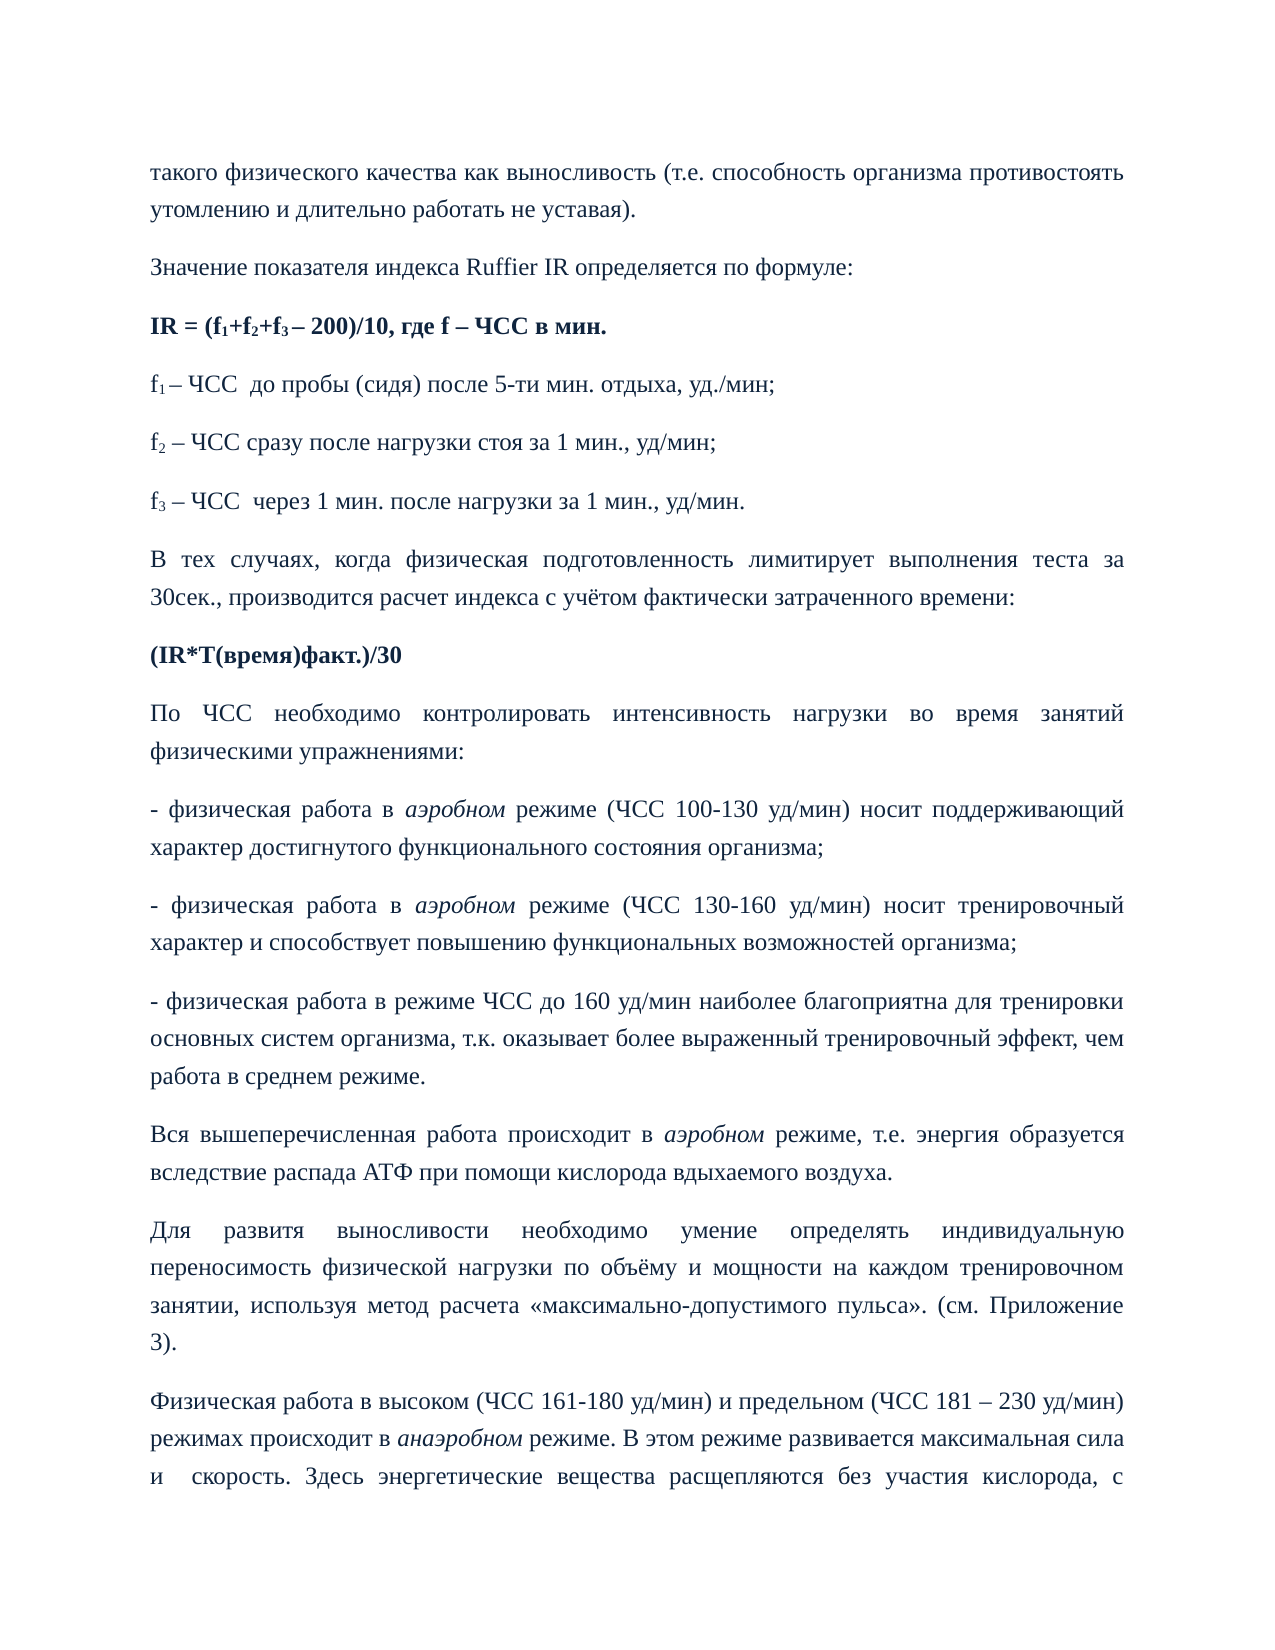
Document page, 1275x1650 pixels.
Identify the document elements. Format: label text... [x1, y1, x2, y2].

text - физическая работа в аэробном режиме (ЧСС 100-130 уд/мин) носит поддерживающий характер достигнутого функционального состояния организма; [150, 787, 1125, 862]
text IR = (f1+f2+f3 – 200)/10, где f – ЧСС в мин. [150, 304, 1125, 342]
text Вся вышеперечисленная работа происходит в аэробном режиме, т.е. энергия образуется вследствие распада АТФ при помощи кислорода вдыхаемого воздуха. [150, 1112, 1125, 1187]
text Значение показателя индекса Ruffier IR определяется по формуле: [150, 246, 1125, 283]
text По ЧСС необходимо контролировать интенсивность нагрузки во время занятий физическими упражнениями: [150, 692, 1125, 767]
text f1 – ЧСС до пробы (сидя) после 5-ти мин. отдыха, уд./мин; [150, 362, 1125, 400]
text (IR*T(время)факт.)/30 [150, 633, 1125, 671]
text - физическая работа в режиме ЧСС до 160 уд/мин наиболее благоприятна для тренировки основных систем организма, т.к. оказывает более выраженный тренировочный эффект, чем работа в среднем режиме. [150, 979, 1125, 1092]
text Для развитя выносливости необходимо умение определять индивидуальную переносимость физической нагрузки по объёму и мощности на каждом тренировочном занятии, используя метод расчета «максимально-допустимого пульса». (см. Приложение 3). [150, 1208, 1125, 1358]
text - физическая работа в аэробном режиме (ЧСС 130-160 уд/мин) носит тренировочный характер и способствует повышению функциональных возможностей организма; [150, 883, 1125, 958]
text f2 – ЧСС сразу после нагрузки стоя за 1 мин., уд/мин; [150, 421, 1125, 458]
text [150, 1379, 1125, 1492]
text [150, 150, 1125, 225]
text f3 – ЧСС через 1 мин. после нагрузки за 1 мин., уд/мин. [150, 479, 1125, 517]
text В тех случаях, когда физическая подготовленность лимитирует выполнения теста за 30сек., производится расчет индекса с учётом фактически затраченного времени: [150, 537, 1125, 612]
